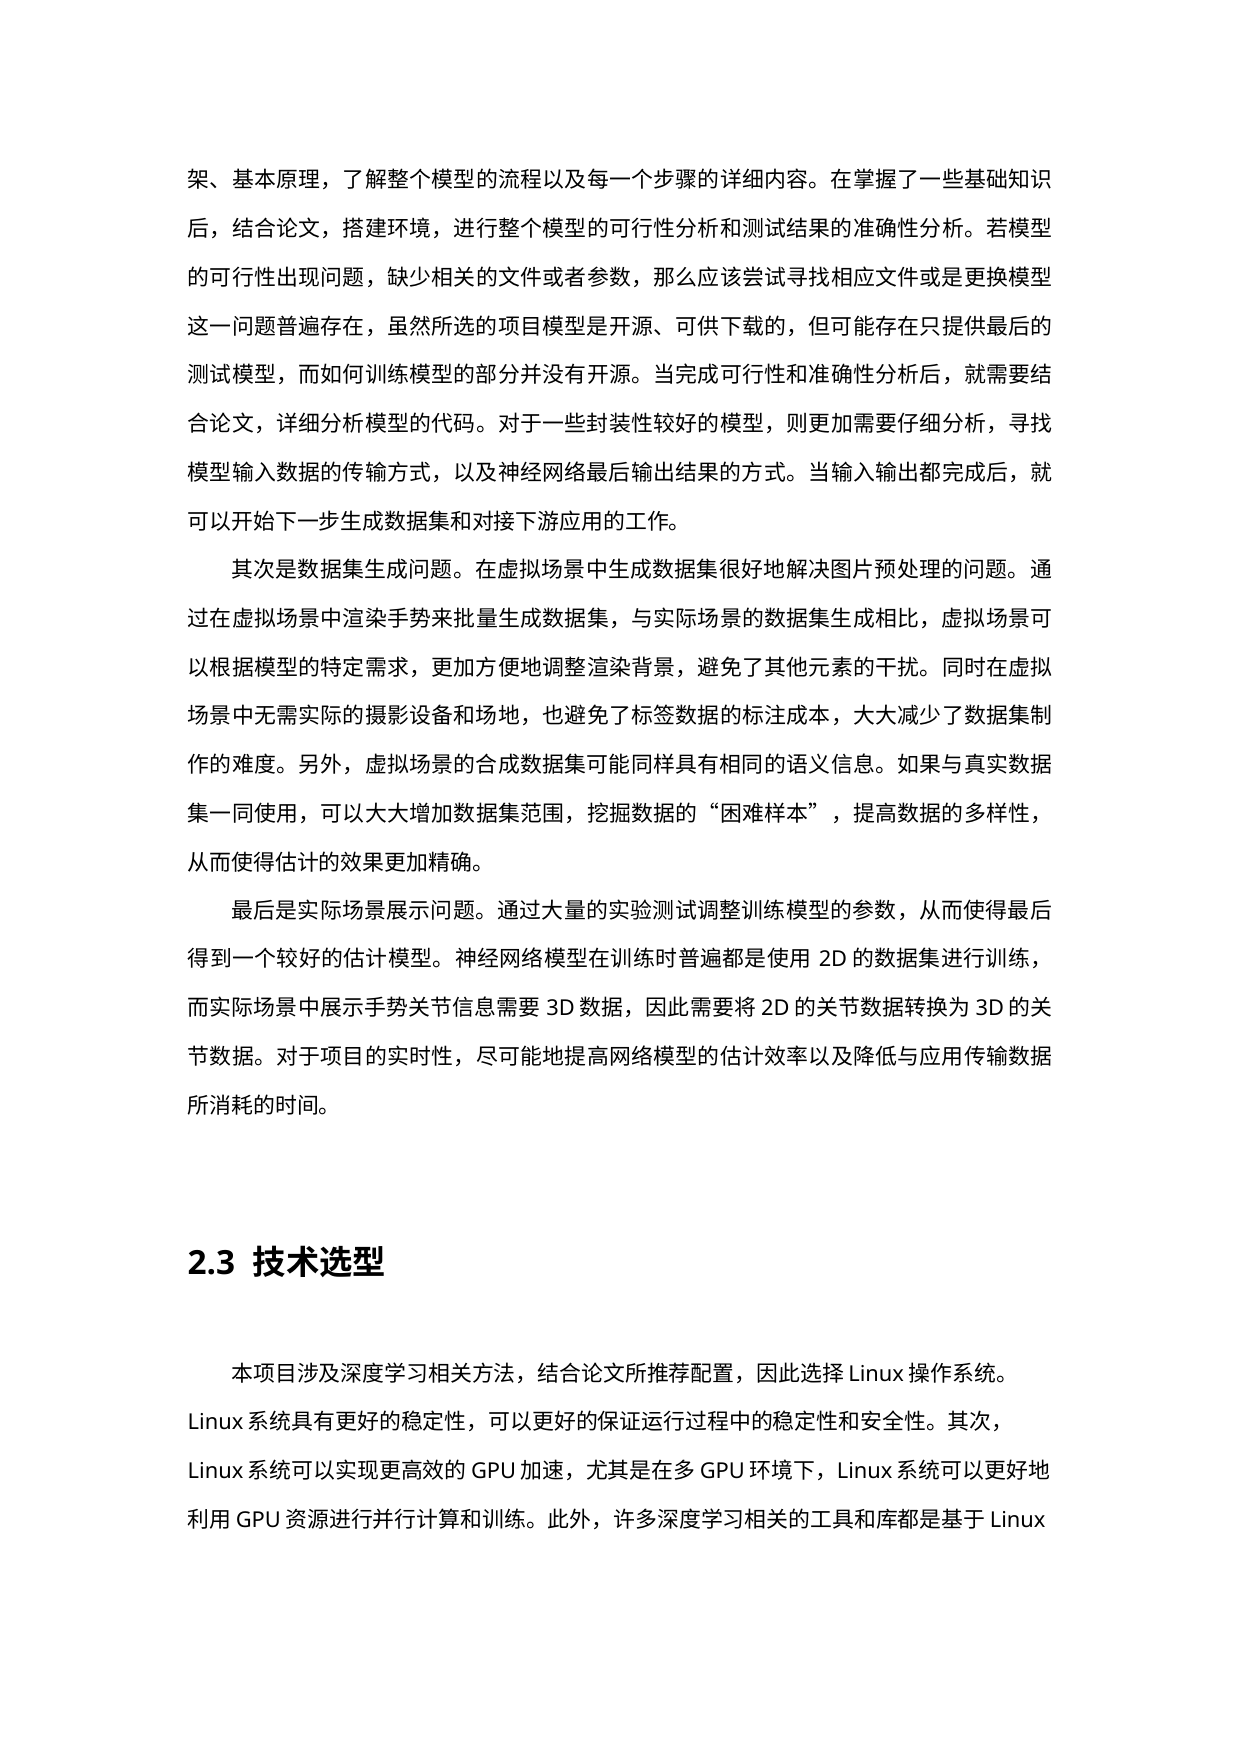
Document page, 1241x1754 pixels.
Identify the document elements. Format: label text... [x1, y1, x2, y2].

subtitle 2.3 技术选型 [187, 1228, 1053, 1293]
text 最后是实际场景展示问题。通过大量的实验测试调整训练模型的参数，从而使得最后得到一个较好的估计模型。神经网络模型在训练时普遍都是使用2D的数据集进行训练，而实际场景中展示手势关节信息需要3D数据，因此需要将2D的关节数据转换为3D的关节数据。对于项目的实时性，尽可能地提高网络模型的估计效率以及降低与应用传输数据所消耗的时间。 [187, 892, 1053, 1120]
text 其次是数据集生成问题。在虚拟场景中生成数据集很好地解决图片预处理的问题。通过在虚拟场景中渲染手势来批量生成数据集，与实际场景的数据集生成相比，虚拟场景可以根据模型的特定需求，更加方便地调整渲染背景，避免了其他元素的干扰。同时在虚拟场景中无需实际的摄影设备和场地，也避免了标签数据的标注成本，大大减少了数据集制作的难度。另外，虚拟场景的合成数据集可能同样具有相同的语义信息。如果与真实数据集一同使用，可以大大增加数据集范围，挖掘数据的“困难样本”，提高数据的多样性，从而使得估计的效果更加精确。 [187, 552, 1053, 877]
